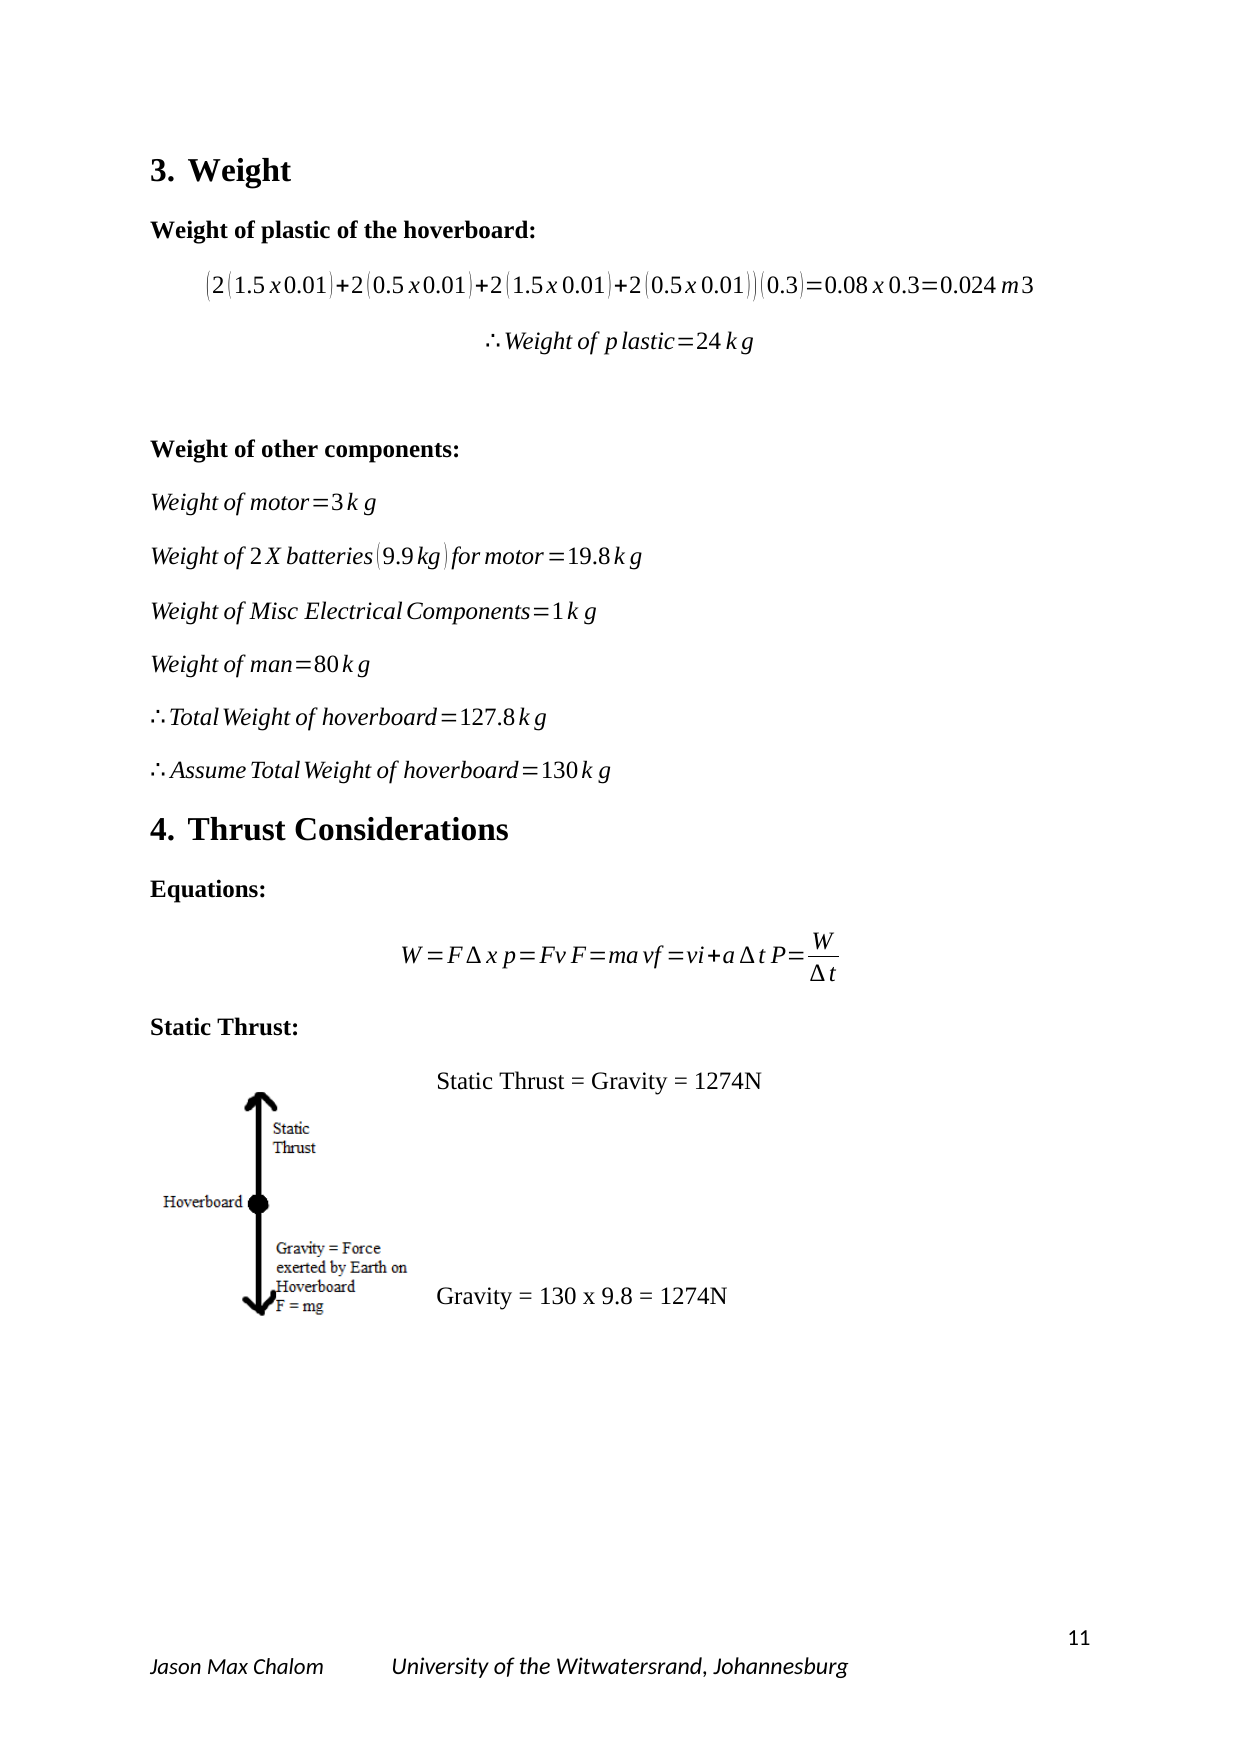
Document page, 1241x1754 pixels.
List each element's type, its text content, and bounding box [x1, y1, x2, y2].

list Thrust Considerations [150, 809, 1090, 847]
picture [150, 1066, 418, 1344]
text Gravity = 130 x 9.8 = 1274N [418, 1281, 1090, 1310]
text Weight of other components: [150, 434, 1090, 463]
text Equations: [150, 874, 1090, 903]
text Static Thrust = Gravity = 1274N [418, 1066, 1090, 1094]
text Static Thrust: [150, 1012, 1090, 1041]
list Weight [150, 150, 1090, 188]
text Weight of plastic of the hoverboard: [150, 215, 1090, 244]
